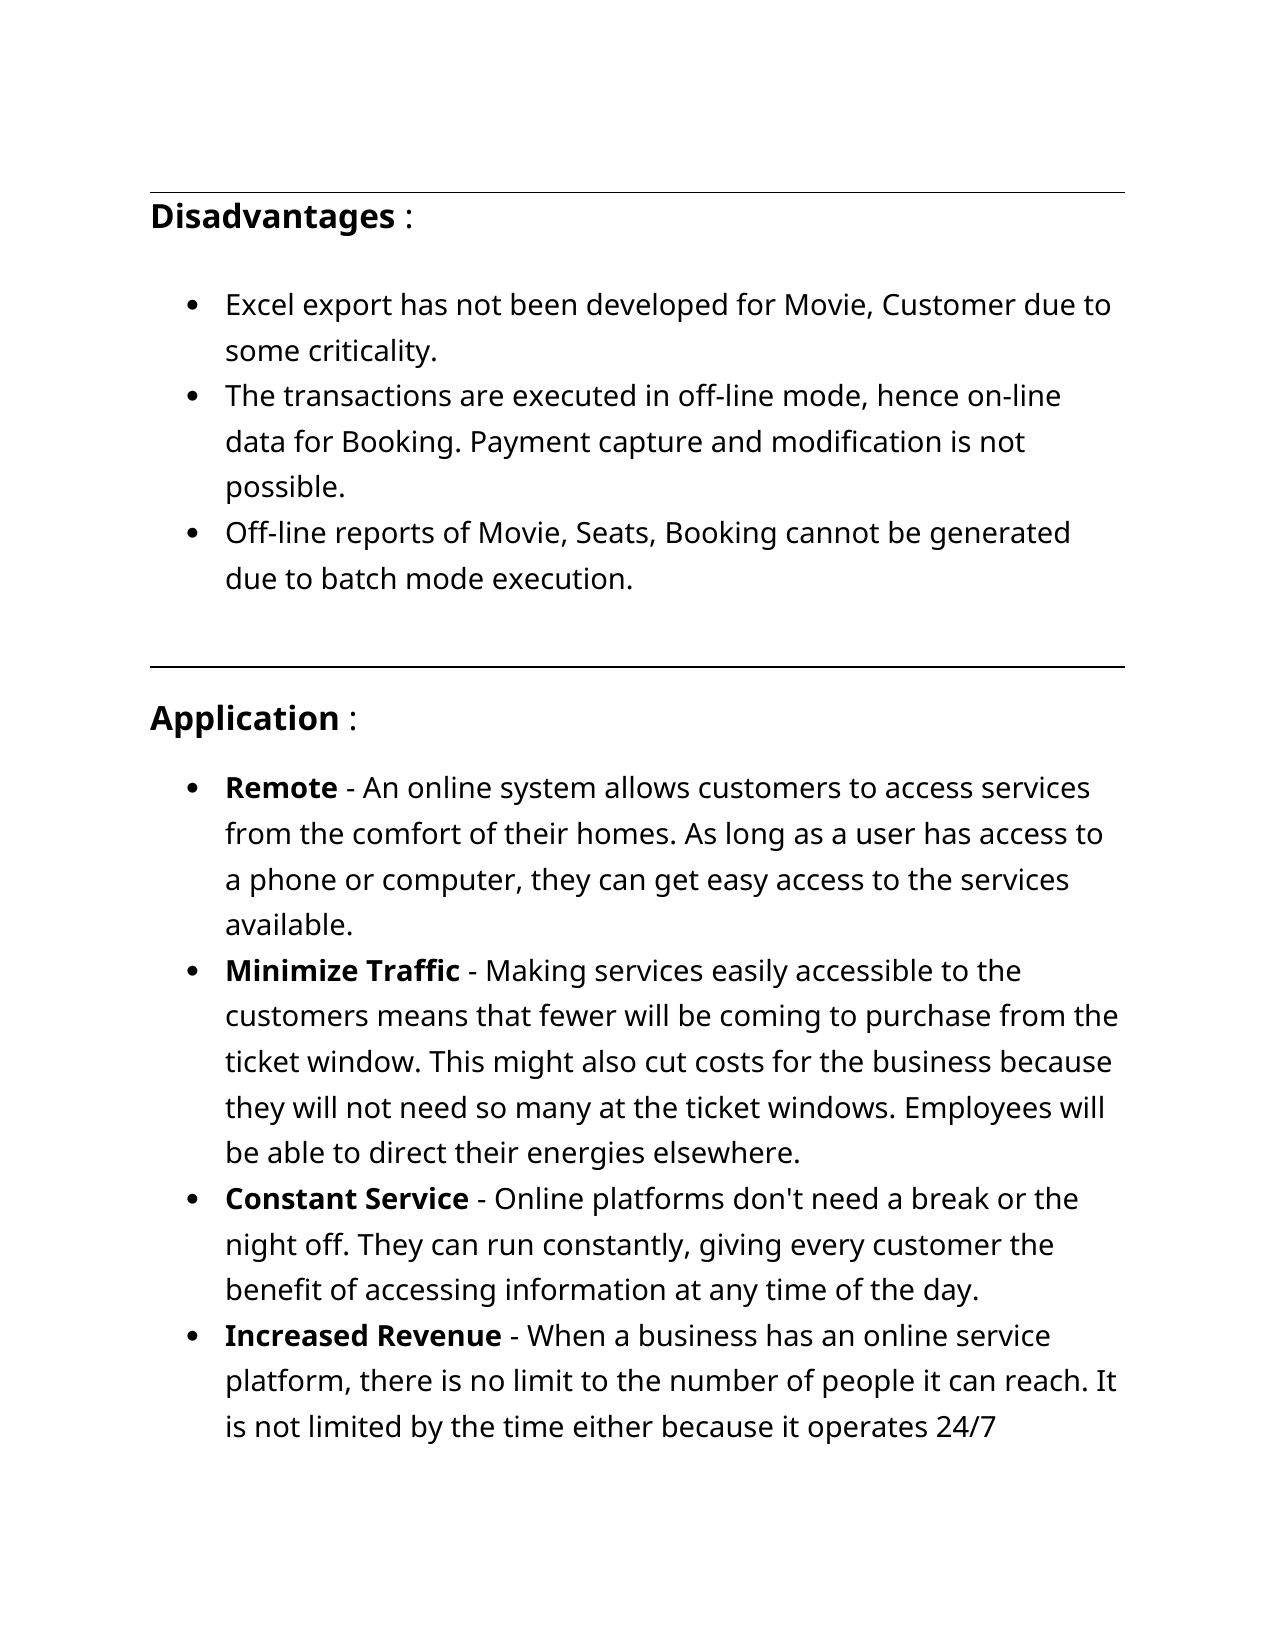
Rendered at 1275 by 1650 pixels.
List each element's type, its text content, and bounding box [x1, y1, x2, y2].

text Application : [150, 694, 1125, 740]
list Excel export has not been developed for Movie, Customer due to some criticality. [187, 284, 1125, 369]
list Off-line reports of Movie, Seats, Booking cannot be generated due to batch mode execution. [187, 512, 1125, 598]
list Increased Revenue - When a business has an online service platform, there is no limit to the number of people it can reach. It is not limited by the time either because it operates 24/7 [187, 1315, 1125, 1446]
list Minimize Traffic - Making services easily accessible to the customers means that fewer will be coming to purchase from the ticket window. This might also cut costs for the business because they will not need so many at the ticket windows. Employees will be able to direct their energies elsewhere. [187, 950, 1125, 1172]
list Constant Service - Online platforms don't need a break or the night off. They can run constantly, giving every customer the benefit of accessing information at any time of the day. [187, 1178, 1125, 1309]
list Remote - An online system allows customers to access services from the comfort of their homes. As long as a user has access to a phone or computer, they can get easy access to the services available. [187, 767, 1125, 944]
text Disadvantages : [150, 193, 1125, 239]
list The transactions are executed in off-line mode, hence on-line data for Booking. Payment capture and modification is not possible. [187, 375, 1125, 506]
